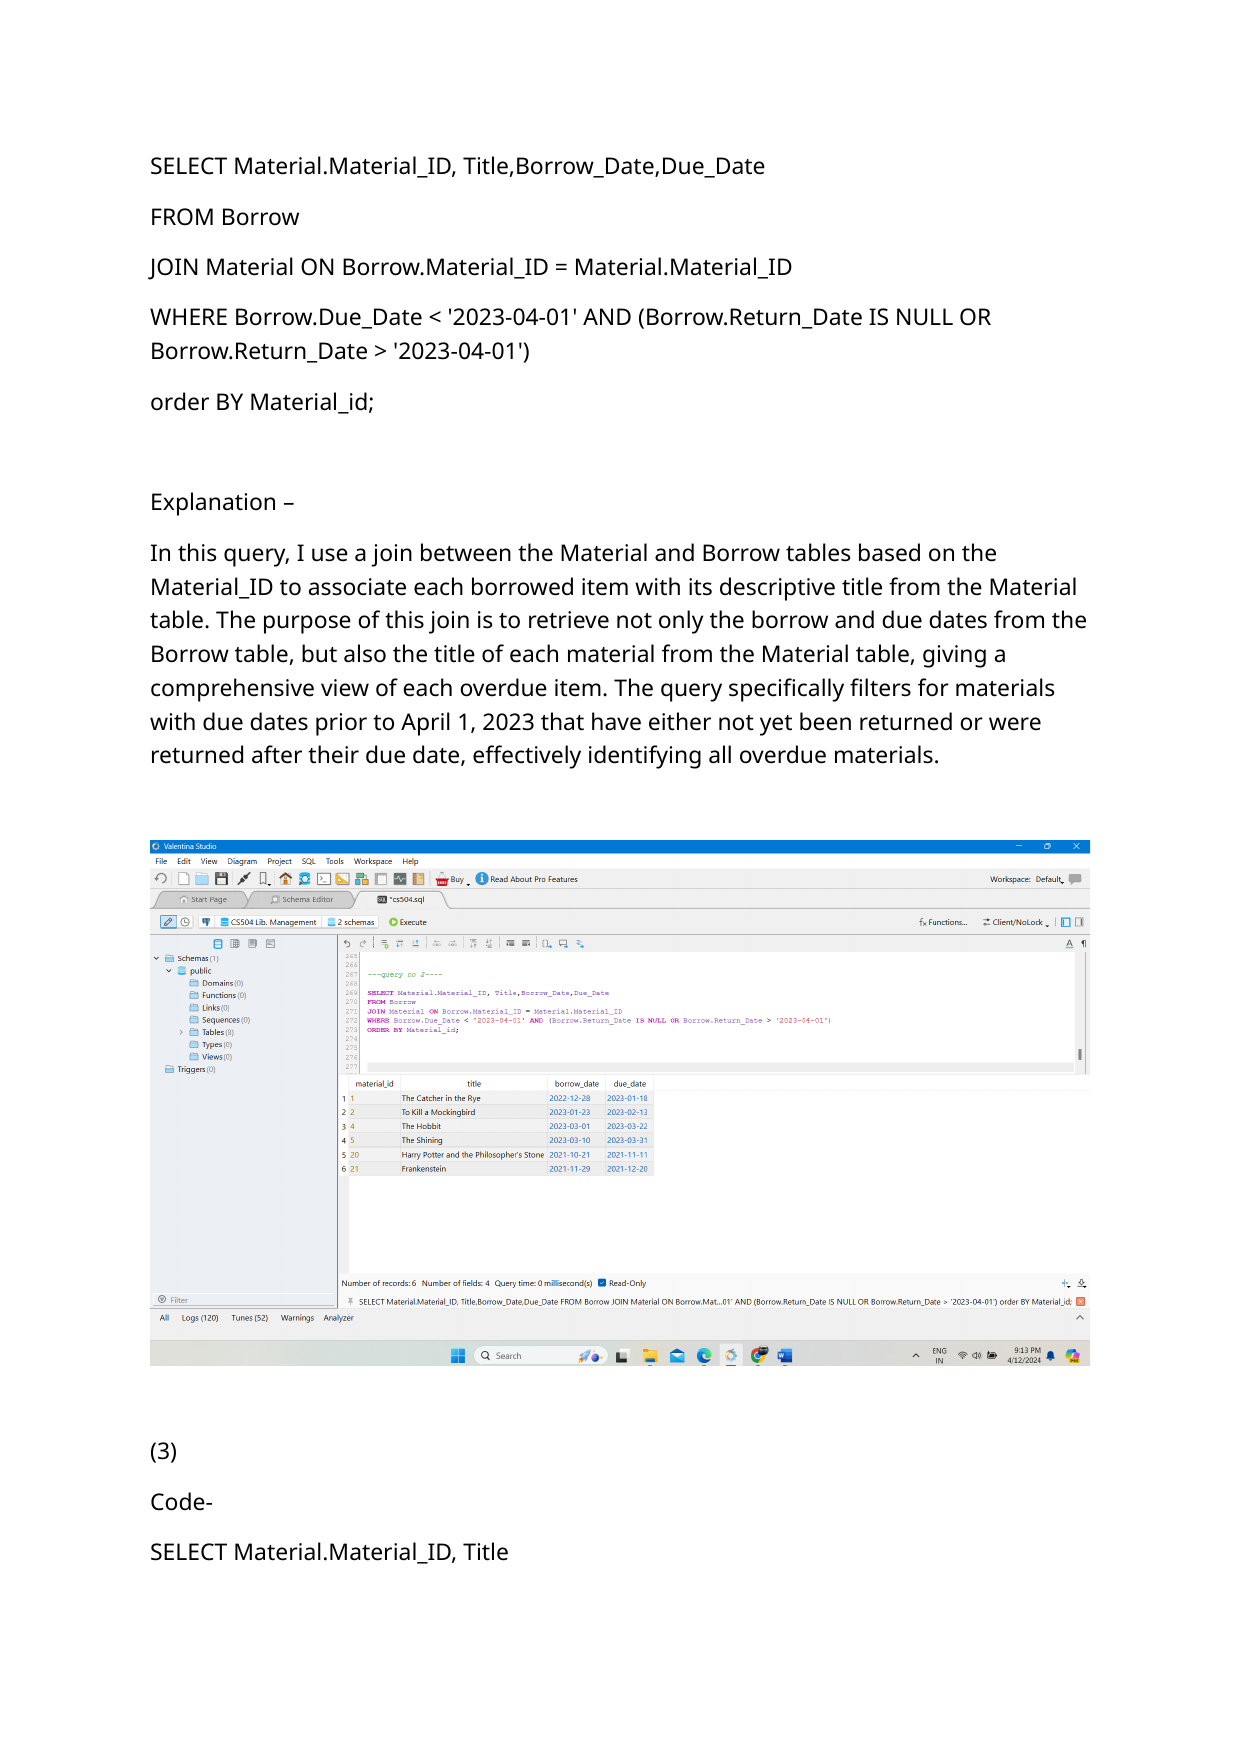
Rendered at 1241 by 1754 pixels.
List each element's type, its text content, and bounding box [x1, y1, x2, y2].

text Explanation – [150, 486, 1090, 517]
text order BY Material_id; [150, 385, 1090, 417]
text (3) [150, 1435, 1090, 1466]
text JOIN Material ON Borrow.Material_ID = Material.Material_ID [150, 251, 1090, 282]
picture [150, 840, 1091, 1366]
text Code- [150, 1486, 1090, 1517]
text In this query, I use a join between the Material and Borrow tables based on the Material_ID to associate each borrowed item with its descriptive title from the Material table. The purpose of this join is to retrieve not only the borrow and due dates from the Borrow table, but also the title of each material from the Material table, giving a comprehensive view of each overdue item. The query specifically filters for materials with due dates prior to April 1, 2023 that have either not yet been returned or were returned after their due date, effectively identifying all overdue materials. [150, 537, 1090, 770]
text SELECT Material.Material_ID, Title [150, 1536, 1090, 1567]
text WHERE Borrow.Due_Date < '2023-04-01' AND (Borrow.Return_Date IS NULL OR Borrow.Return_Date > '2023-04-01') [150, 301, 1090, 366]
text SELECT Material.Material_ID, Title,Borrow_Date,Due_Date [150, 150, 1090, 181]
text FROM Borrow [150, 200, 1090, 232]
